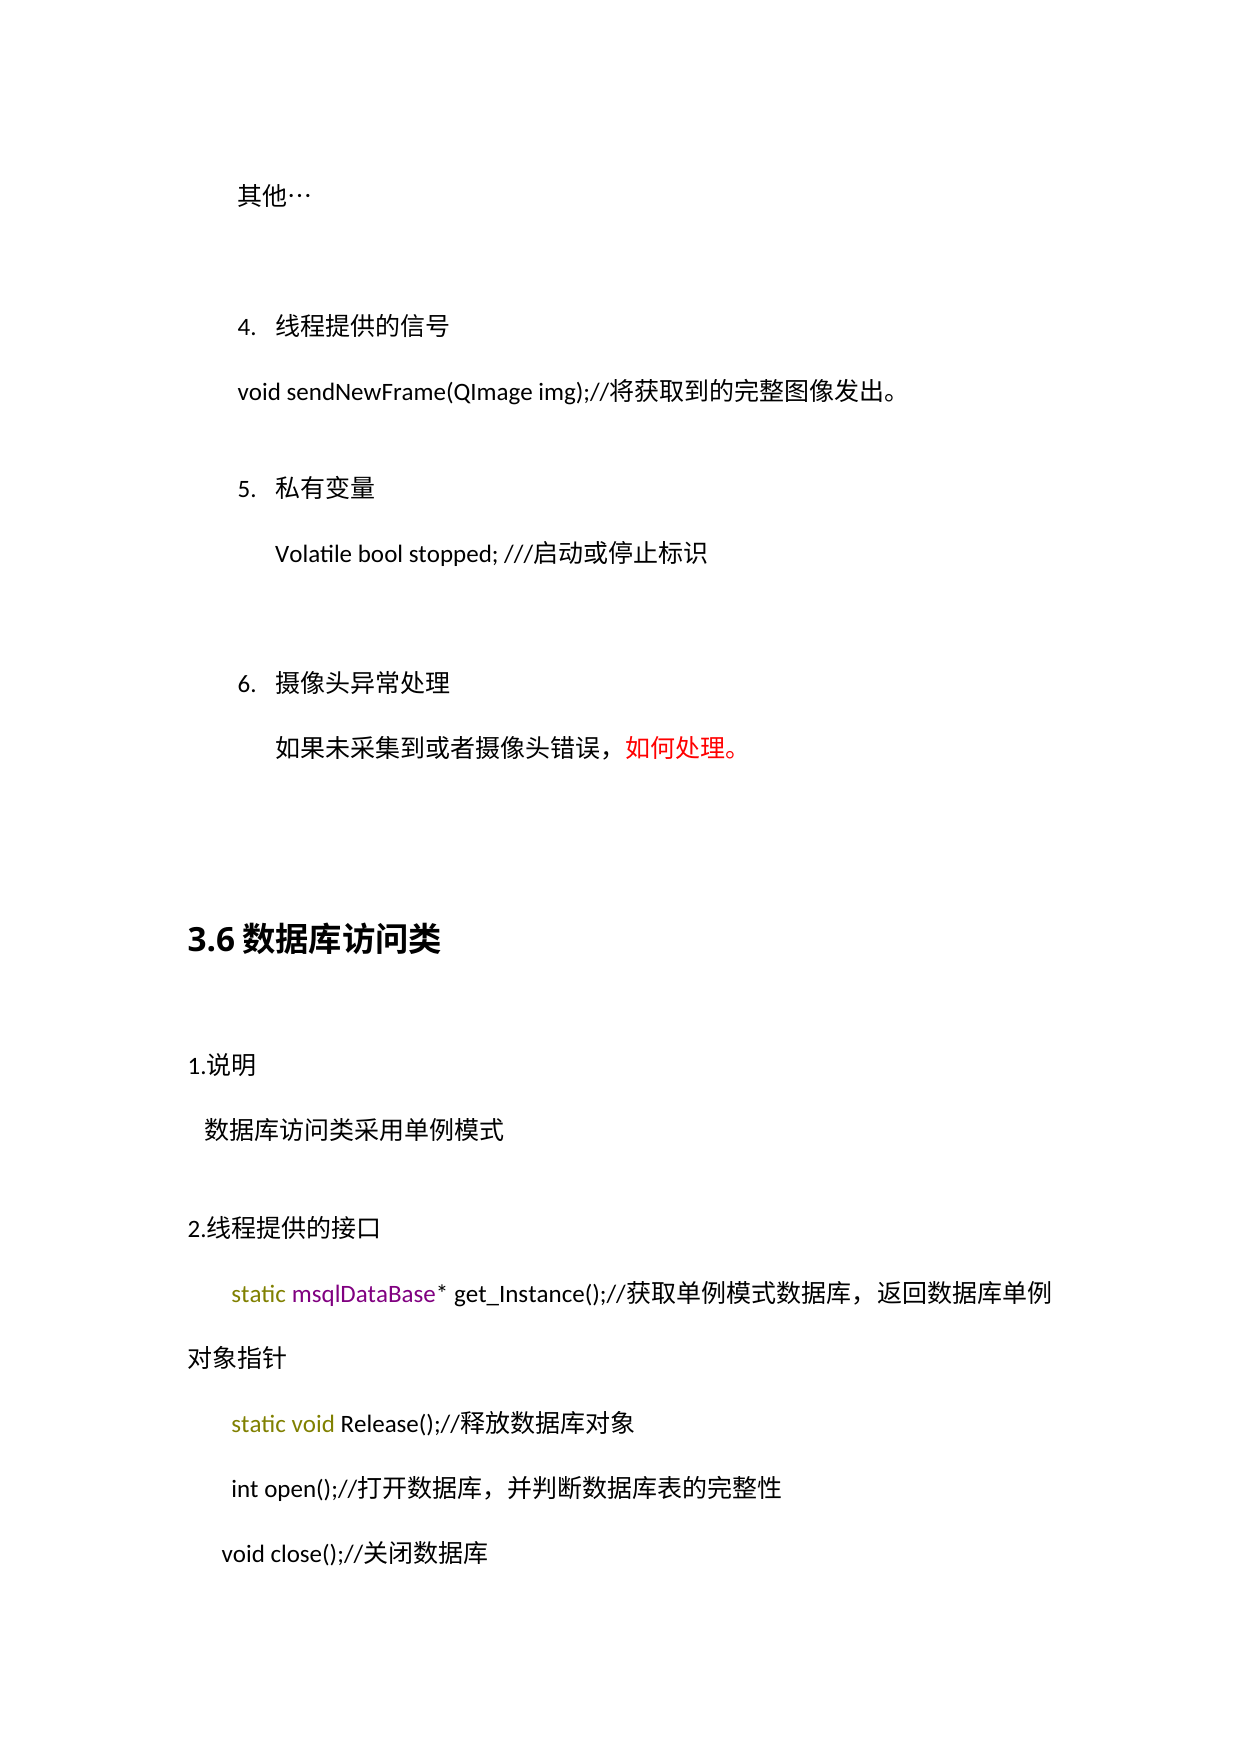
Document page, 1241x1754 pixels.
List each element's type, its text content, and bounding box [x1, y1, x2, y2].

text void close();//关闭数据库 [187, 1519, 1053, 1584]
text 2.线程提供的接口 [187, 1194, 1053, 1259]
list 线程提供的信号 [237, 292, 1053, 357]
text static msqlDataBase* get_Instance();//获取单例模式数据库，返回数据库单例对象指针 [187, 1259, 1053, 1389]
list 如果未采集到或者摄像头错误，如何处理。 [275, 714, 1053, 779]
text 1.说明 [187, 1031, 1053, 1096]
text 数据库访问类采用单例模式 [187, 1096, 1053, 1161]
list Volatile bool stopped; ///启动或停止标识 [275, 519, 1053, 584]
text void sendNewFrame(QImage img);//将获取到的完整图像发出。 [187, 357, 1053, 422]
list 摄像头异常处理 [237, 649, 1053, 714]
list 私有变量 [237, 454, 1053, 519]
subtitle 3.6数据库访问类 [187, 904, 1053, 969]
text 其他… [187, 162, 1053, 227]
text static void Release();//释放数据库对象 [187, 1389, 1053, 1454]
text int open();//打开数据库，并判断数据库表的完整性 [187, 1454, 1053, 1519]
